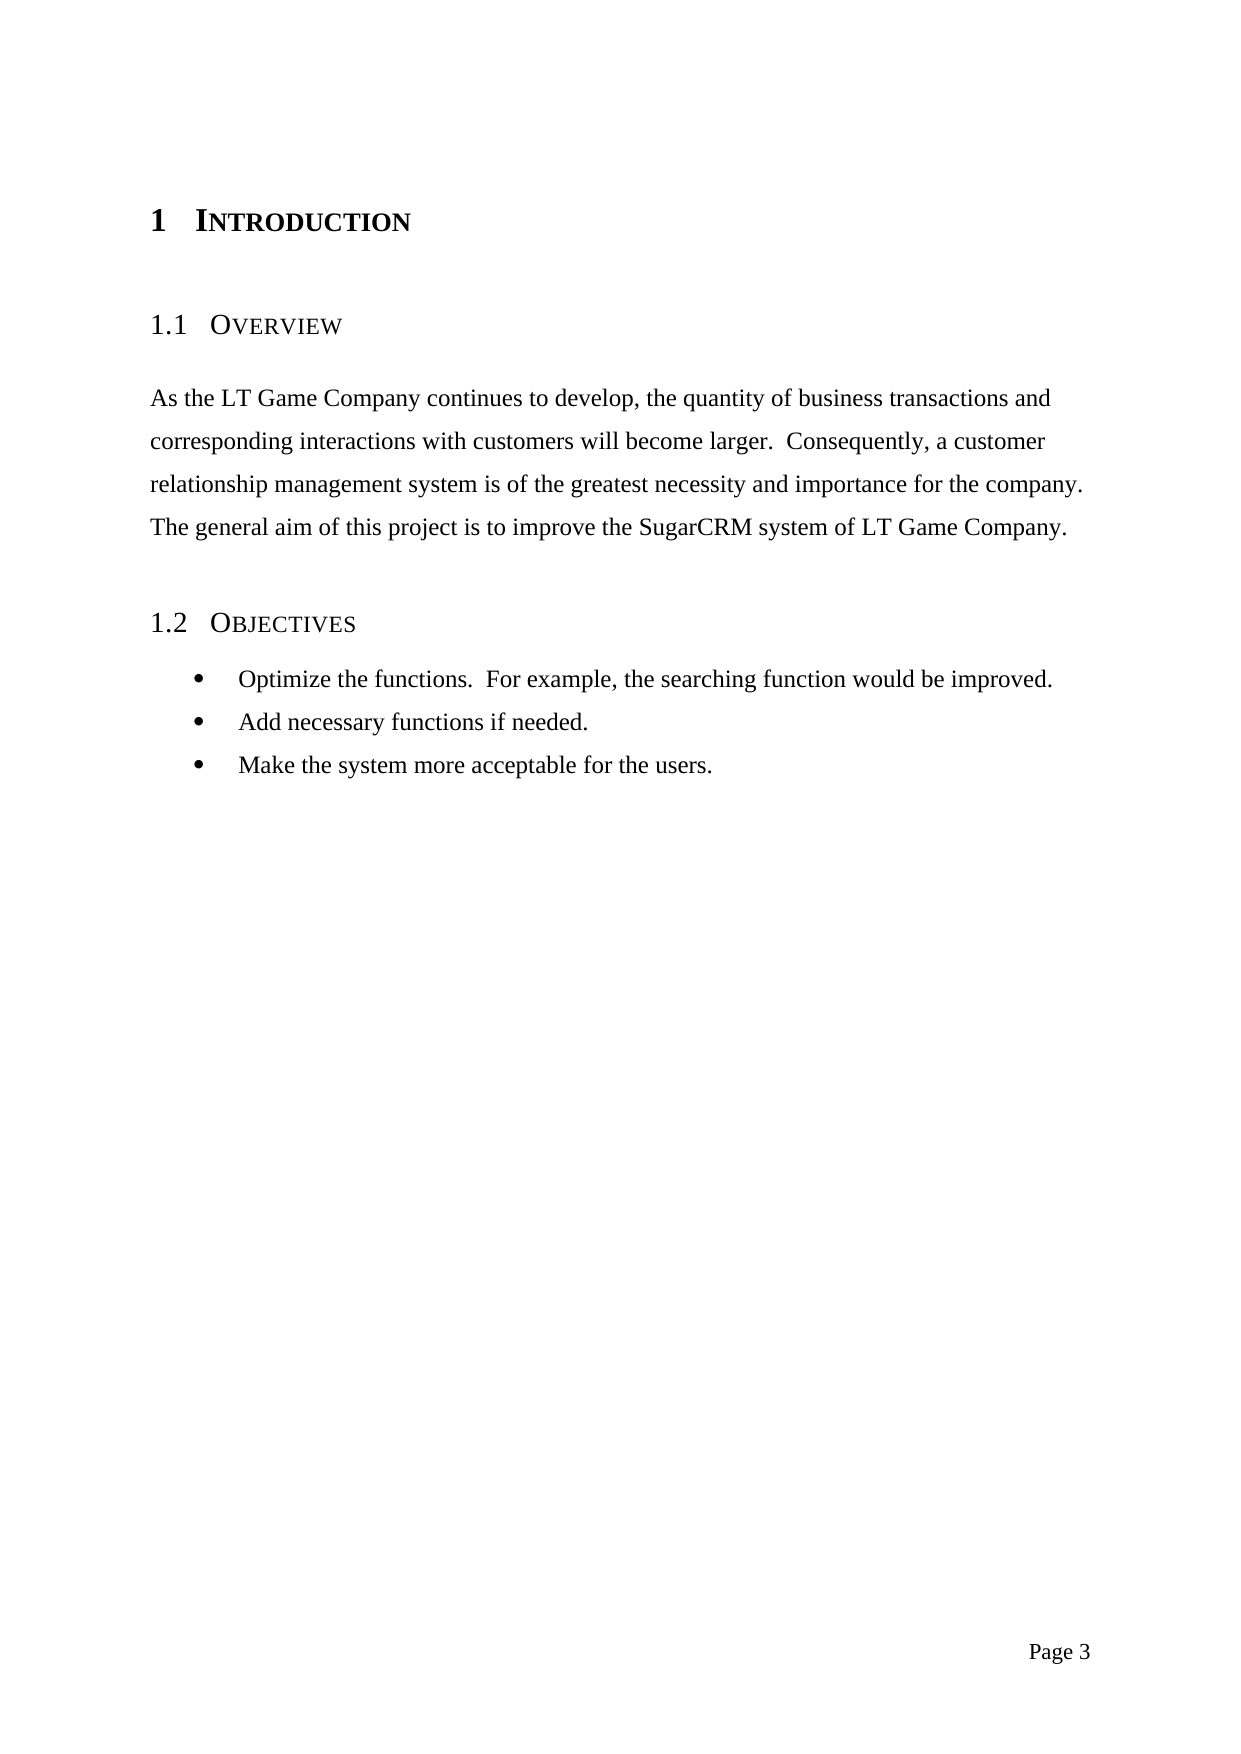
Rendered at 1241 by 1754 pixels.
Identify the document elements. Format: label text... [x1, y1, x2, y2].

subtitle Introduction [150, 200, 1090, 238]
subtitle Overview [150, 307, 1090, 341]
list Add necessary functions if needed. [194, 707, 1090, 736]
text As the LT Game Company continues to develop, the quantity of business transactions and corresponding interactions with customers will become larger. Consequently, a customer relationship management system is of the greatest necessity and importance for the company. The general aim of this project is to improve the SugarCRM system of LT Game Company. [150, 383, 1090, 541]
list Make the system more acceptable for the users. [194, 750, 1090, 779]
subtitle Objectives [150, 605, 1090, 639]
list Optimize the functions. For example, the searching function would be improved. [194, 664, 1090, 693]
